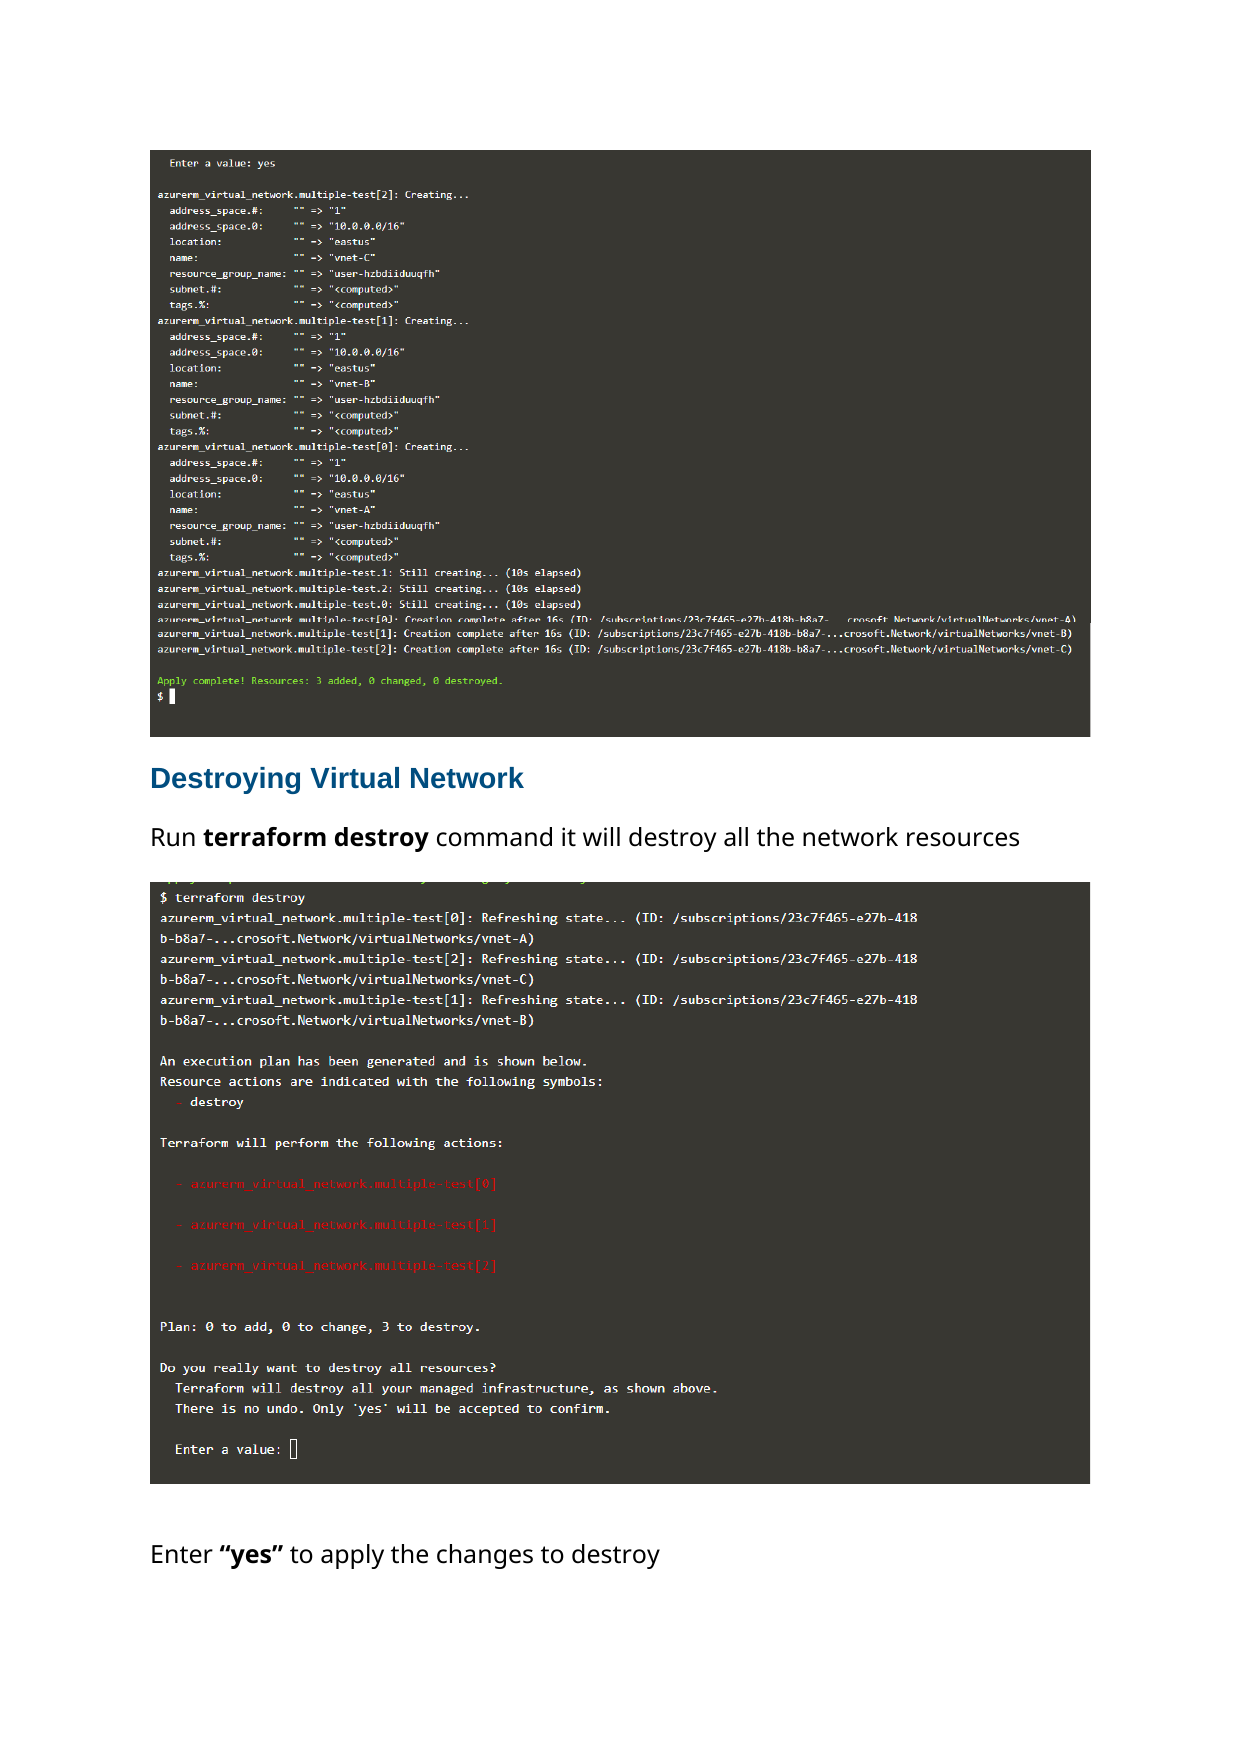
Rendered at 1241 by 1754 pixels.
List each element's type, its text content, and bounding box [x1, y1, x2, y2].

picture [150, 882, 1091, 1484]
subtitle Enter “yes” to apply the changes to destroy [150, 1513, 1090, 1571]
subtitle Destroying Virtual Network [150, 737, 1090, 795]
subtitle Run terraform destroy command it will destroy all the network resources [150, 795, 1090, 853]
picture [150, 150, 1091, 737]
